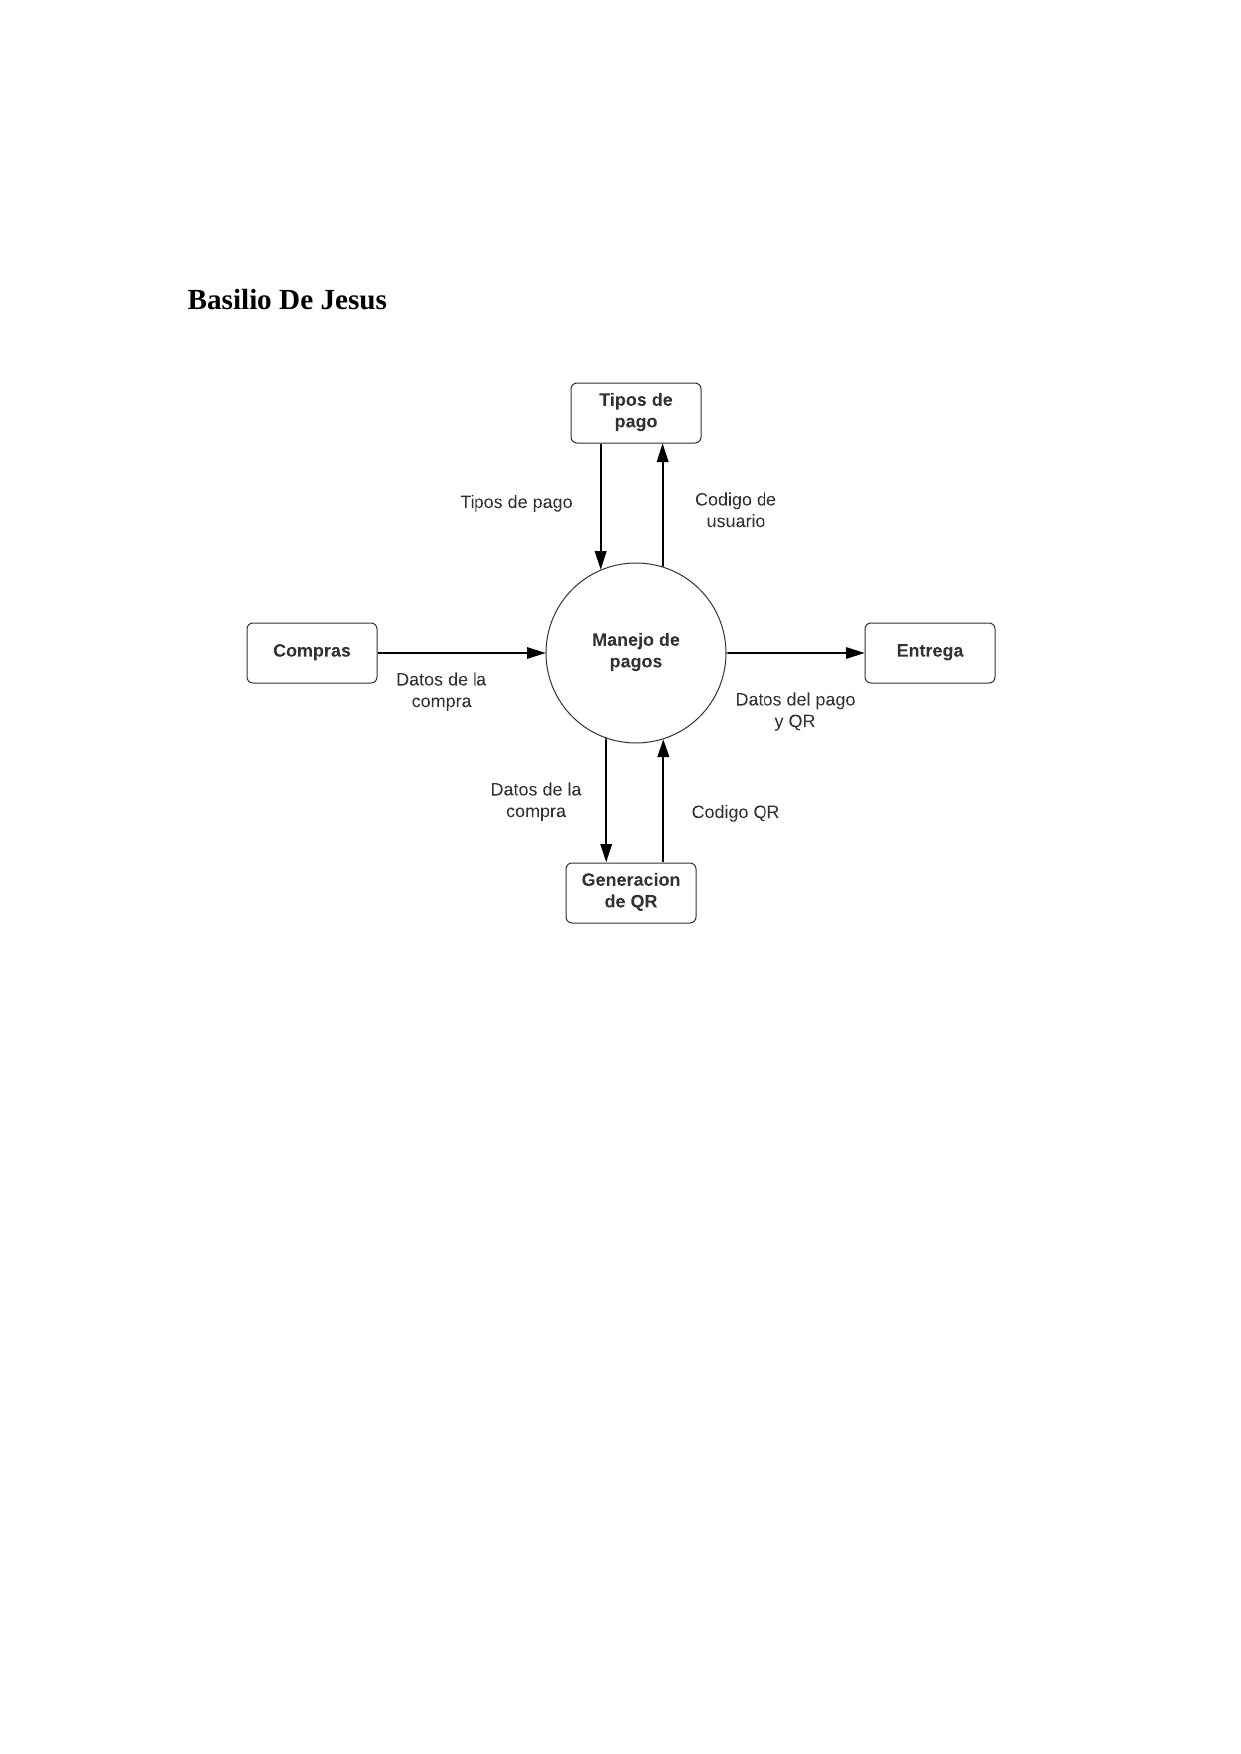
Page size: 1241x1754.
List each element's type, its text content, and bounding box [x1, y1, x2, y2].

picture [187, 335, 1053, 971]
text Basilio De Jesus [187, 282, 1053, 316]
